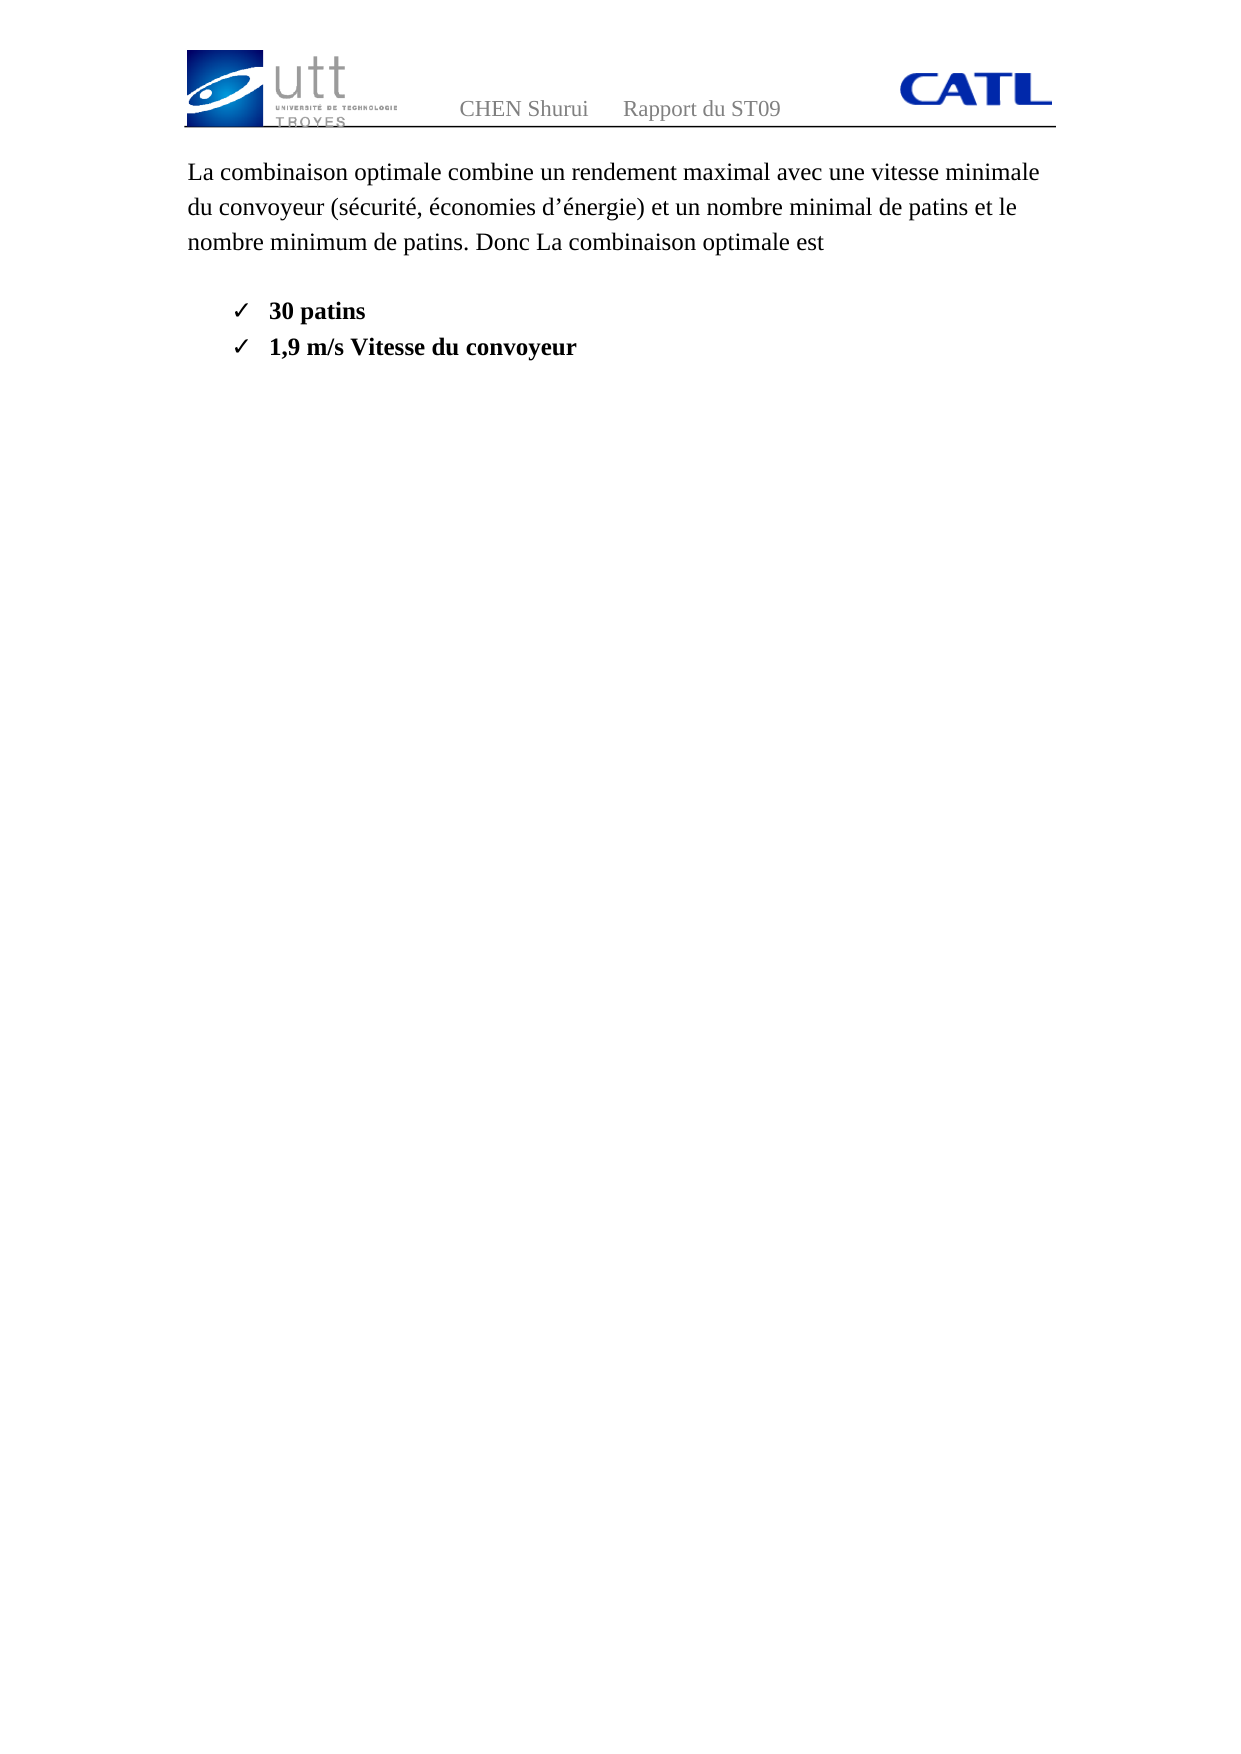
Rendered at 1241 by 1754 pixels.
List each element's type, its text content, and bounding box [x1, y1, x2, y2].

list 1,9 m/s Vitesse du convoyeur [231, 332, 1223, 361]
picture [900, 72, 1052, 106]
subtitle 30 patins [231, 296, 1223, 326]
picture [187, 50, 397, 127]
text La combinaison optimale combine un rendement maximal avec une vitesse minimale du convoyeur (sécurité, économies d’énergie) et un nombre minimal de patins et le nombre minimum de patins. Donc La combinaison optimale est [187, 157, 1042, 256]
